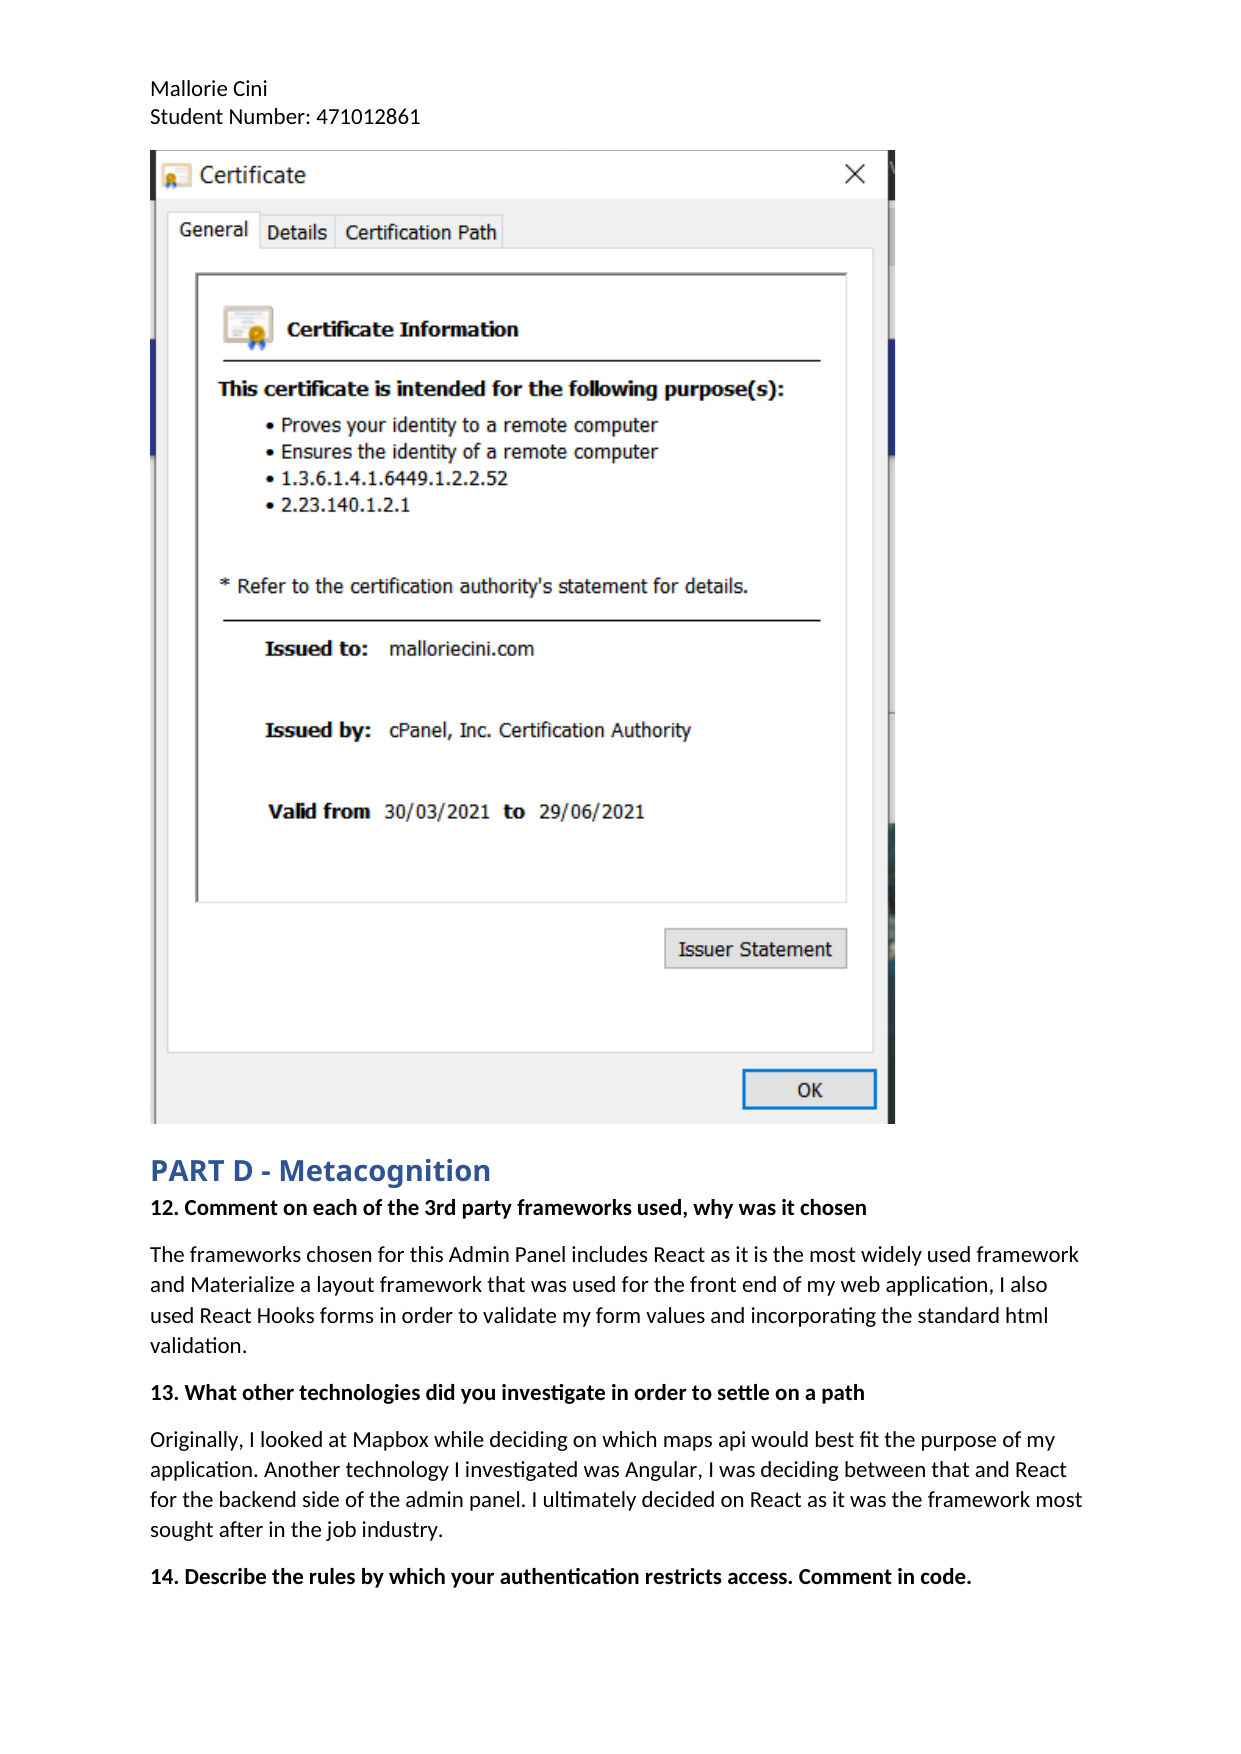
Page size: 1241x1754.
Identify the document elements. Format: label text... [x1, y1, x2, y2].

picture [150, 150, 896, 1124]
text Originally, I looked at Mapbox while deciding on which maps api would best fit the purpose of my application. Another technology I investigated was Angular, I was deciding between that and React for the backend side of the admin panel. I ultimately decided on React as it was the framework most sought after in the job industry. [150, 1425, 1090, 1543]
text 12. Comment on each of the 3rd party frameworks used, why was it chosen [150, 1193, 1090, 1221]
text PART D - Metacognition [150, 1151, 1090, 1190]
text The frameworks chosen for this Admin Panel includes React as it is the most widely used framework and Materialize a layout framework that was used for the front end of my web application, I also used React Hooks forms in order to validate my form values and incorporating the standard html validation. [150, 1240, 1090, 1359]
text 13. What other technologies did you investigate in order to settle on a path [150, 1378, 1090, 1406]
text 14. Describe the rules by which your authentication restricts access. Comment in code. [150, 1562, 1090, 1590]
